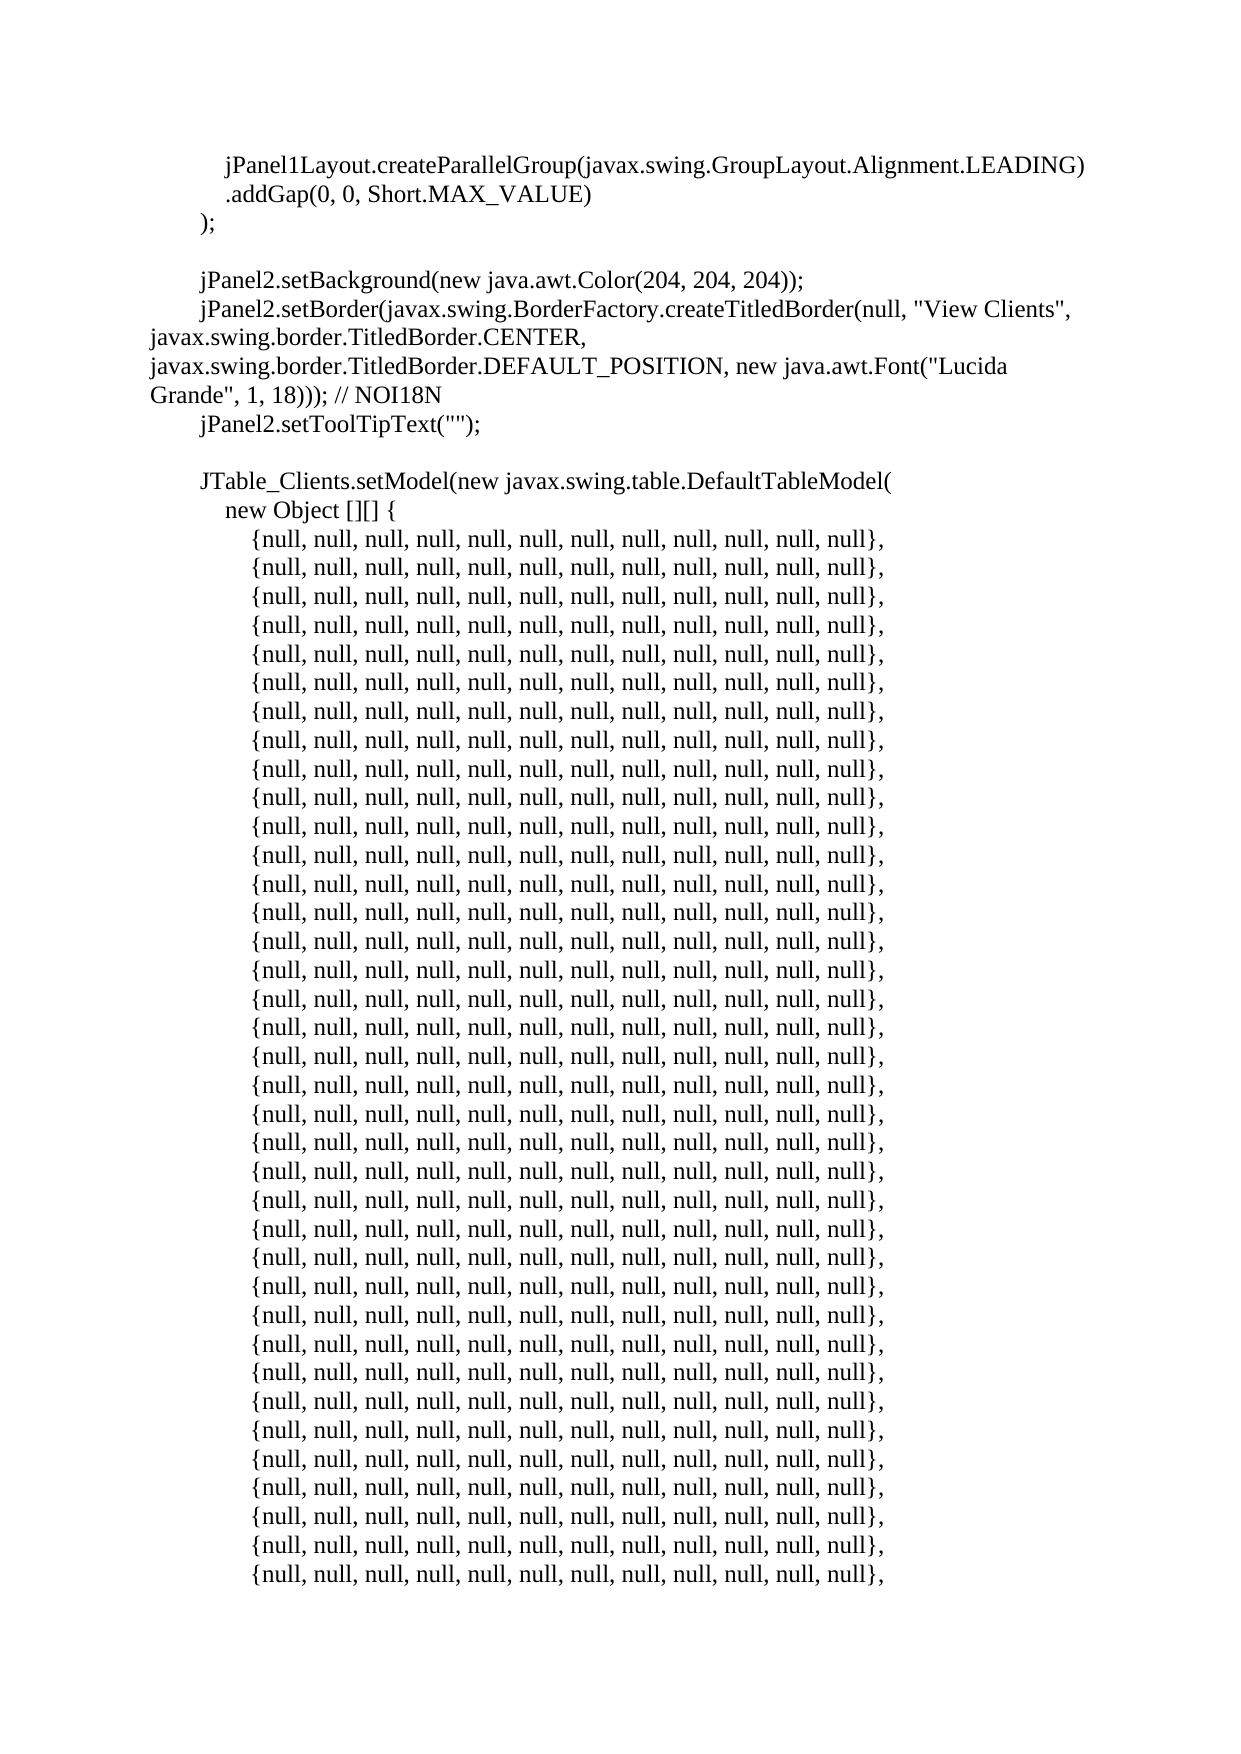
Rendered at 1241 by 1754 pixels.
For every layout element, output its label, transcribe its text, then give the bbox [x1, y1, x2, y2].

text JTable_Clients.setModel(new javax.swing.table.DefaultTableModel( [150, 466, 1090, 495]
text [150, 1501, 1090, 1530]
text {null, null, null, null, null, null, null, null, null, null, null, null}, [150, 1012, 1090, 1041]
text jPanel2.setToolTipText(""); [150, 409, 1090, 437]
text {null, null, null, null, null, null, null, null, null, null, null, null}, [150, 1357, 1090, 1386]
text {null, null, null, null, null, null, null, null, null, null, null, null}, [150, 1329, 1090, 1357]
text {null, null, null, null, null, null, null, null, null, null, null, null}, [150, 667, 1090, 696]
text {null, null, null, null, null, null, null, null, null, null, null, null}, [150, 1271, 1090, 1300]
text {null, null, null, null, null, null, null, null, null, null, null, null}, [150, 1242, 1090, 1271]
text {null, null, null, null, null, null, null, null, null, null, null, null}, [150, 782, 1090, 811]
text {null, null, null, null, null, null, null, null, null, null, null, null}, [150, 1041, 1090, 1070]
text {null, null, null, null, null, null, null, null, null, null, null, null}, [150, 1099, 1090, 1127]
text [150, 1559, 1090, 1587]
text {null, null, null, null, null, null, null, null, null, null, null, null}, [150, 1127, 1090, 1156]
text {null, null, null, null, null, null, null, null, null, null, null, null}, [150, 696, 1090, 725]
text jPanel2.setBorder(javax.swing.BorderFactory.createTitledBorder(null, "View Clients", javax.swing.border.TitledBorder.CENTER, javax.swing.border.TitledBorder.DEFAULT_POSITION, new java.awt.Font("Lucida Grande", 1, 18))); // NOI18N [150, 294, 1090, 409]
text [150, 150, 1090, 179]
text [150, 1530, 1090, 1559]
text {null, null, null, null, null, null, null, null, null, null, null, null}, [150, 897, 1090, 926]
text {null, null, null, null, null, null, null, null, null, null, null, null}, [150, 1300, 1090, 1329]
text {null, null, null, null, null, null, null, null, null, null, null, null}, [150, 524, 1090, 552]
text {null, null, null, null, null, null, null, null, null, null, null, null}, [150, 1386, 1090, 1415]
text {null, null, null, null, null, null, null, null, null, null, null, null}, [150, 1444, 1090, 1472]
text {null, null, null, null, null, null, null, null, null, null, null, null}, [150, 1472, 1090, 1501]
text new Object [][] { [150, 495, 1090, 524]
text {null, null, null, null, null, null, null, null, null, null, null, null}, [150, 811, 1090, 840]
text {null, null, null, null, null, null, null, null, null, null, null, null}, [150, 840, 1090, 869]
text {null, null, null, null, null, null, null, null, null, null, null, null}, [150, 639, 1090, 667]
text {null, null, null, null, null, null, null, null, null, null, null, null}, [150, 1415, 1090, 1444]
text .addGap(0, 0, Short.MAX_VALUE) [150, 179, 1090, 207]
text {null, null, null, null, null, null, null, null, null, null, null, null}, [150, 926, 1090, 955]
text {null, null, null, null, null, null, null, null, null, null, null, null}, [150, 1156, 1090, 1185]
text {null, null, null, null, null, null, null, null, null, null, null, null}, [150, 552, 1090, 581]
text {null, null, null, null, null, null, null, null, null, null, null, null}, [150, 754, 1090, 782]
text ); [150, 207, 1090, 236]
text {null, null, null, null, null, null, null, null, null, null, null, null}, [150, 955, 1090, 984]
text {null, null, null, null, null, null, null, null, null, null, null, null}, [150, 869, 1090, 897]
text {null, null, null, null, null, null, null, null, null, null, null, null}, [150, 1214, 1090, 1242]
text {null, null, null, null, null, null, null, null, null, null, null, null}, [150, 725, 1090, 754]
text {null, null, null, null, null, null, null, null, null, null, null, null}, [150, 984, 1090, 1012]
text {null, null, null, null, null, null, null, null, null, null, null, null}, [150, 581, 1090, 610]
text {null, null, null, null, null, null, null, null, null, null, null, null}, [150, 1070, 1090, 1099]
text {null, null, null, null, null, null, null, null, null, null, null, null}, [150, 1185, 1090, 1214]
text jPanel2.setBackground(new java.awt.Color(204, 204, 204)); [150, 265, 1090, 294]
text {null, null, null, null, null, null, null, null, null, null, null, null}, [150, 610, 1090, 639]
